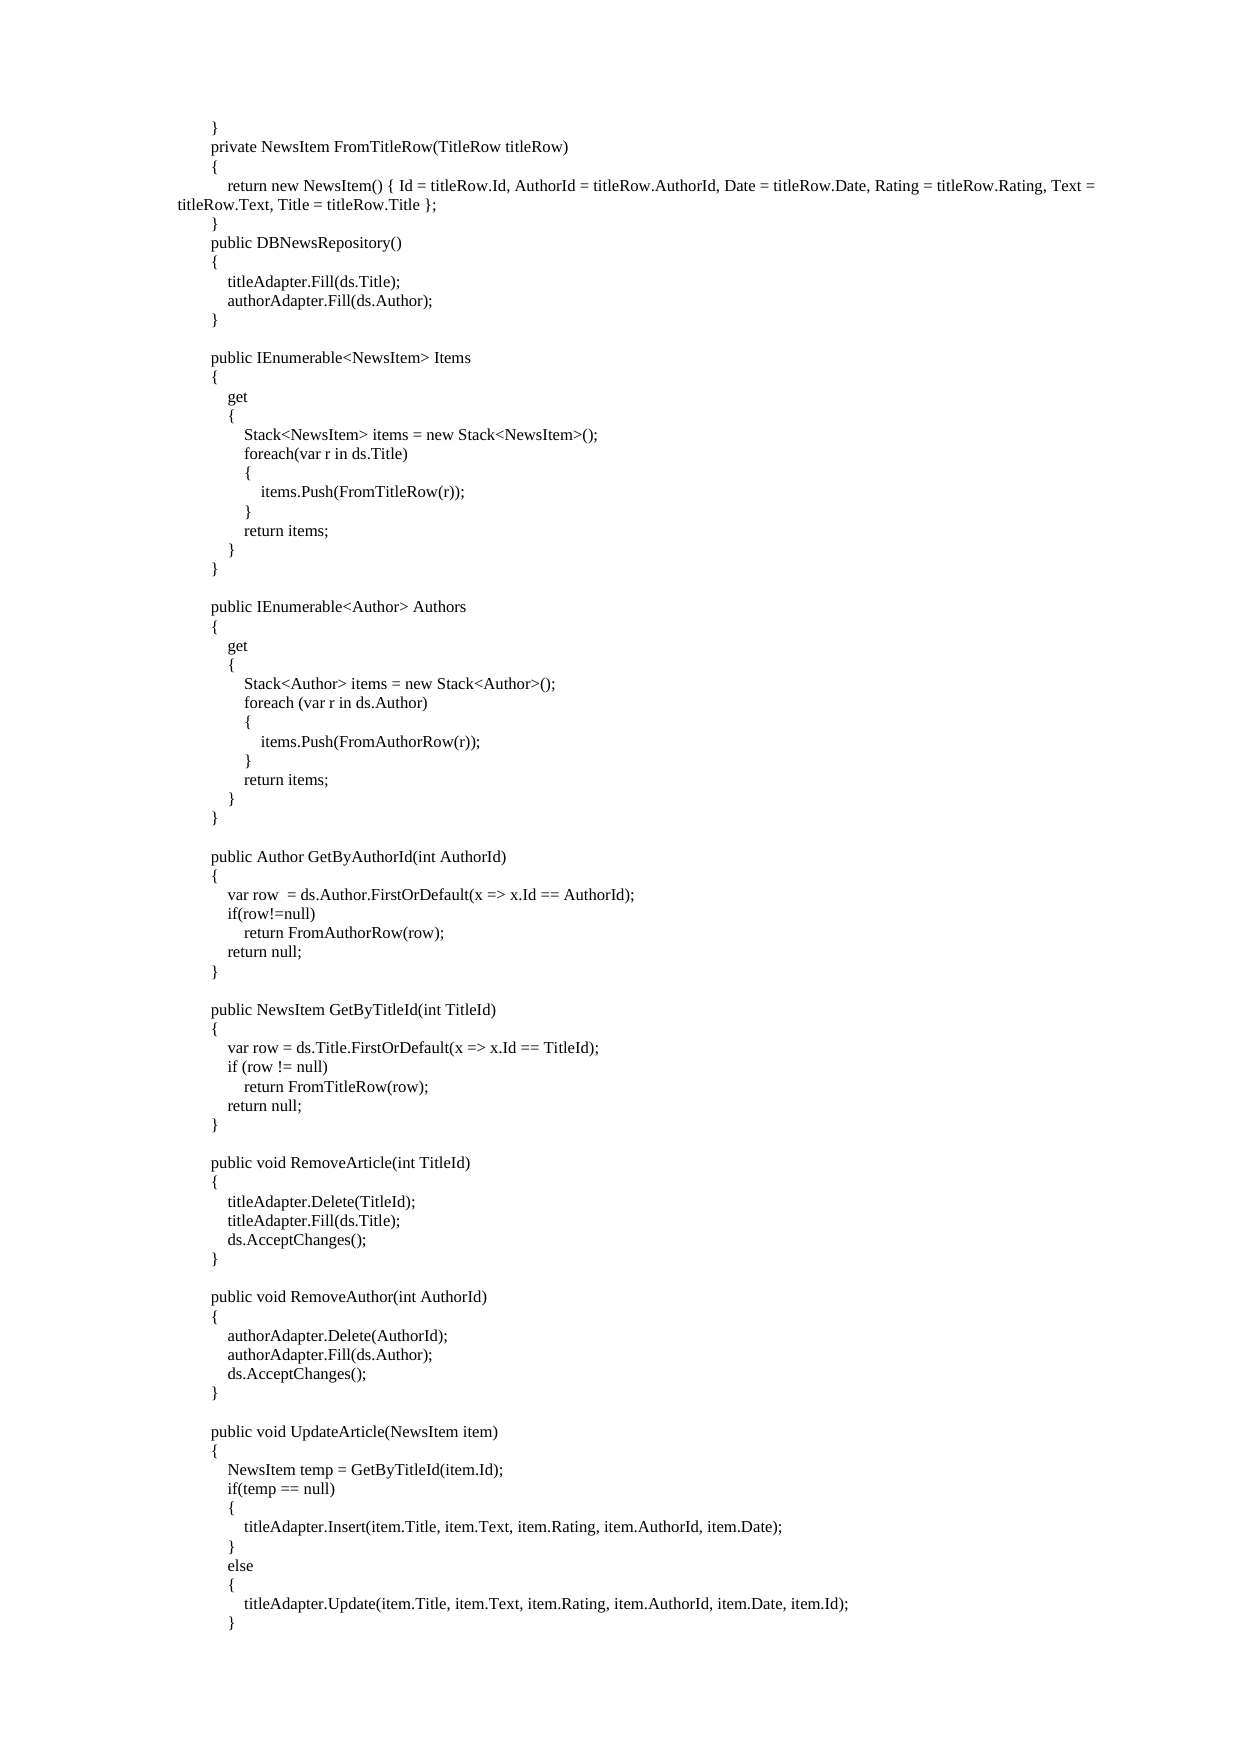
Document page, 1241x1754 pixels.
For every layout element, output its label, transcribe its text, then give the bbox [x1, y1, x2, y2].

text private NewsItem FromTitleRow(TitleRow titleRow) [177, 137, 1152, 156]
text return FromAuthorRow(row); [177, 923, 1152, 942]
text var row = ds.Title.FirstOrDefault(x => x.Id == TitleId); [177, 1038, 1152, 1057]
text titleAdapter.Fill(ds.Title); [177, 1211, 1152, 1230]
text public NewsItem GetByTitleId(int TitleId) [177, 1000, 1152, 1019]
text } [177, 1536, 1152, 1556]
text { [177, 156, 1152, 176]
text } [177, 310, 1152, 329]
text authorAdapter.Fill(ds.Author); [177, 291, 1152, 310]
text { [177, 367, 1152, 386]
text ds.AcceptChanges(); [177, 1230, 1152, 1249]
text } [177, 118, 1152, 137]
text else [177, 1556, 1152, 1575]
text { [177, 616, 1152, 636]
text titleAdapter.Update(item.Title, item.Text, item.Rating, item.AuthorId, item.Date, item.Id); [177, 1594, 1152, 1613]
text Stack<NewsItem> items = new Stack<NewsItem>(); [177, 425, 1152, 444]
text return new NewsItem() { Id = titleRow.Id, AuthorId = titleRow.AuthorId, Date = titleRow.Date, Rating = titleRow.Rating, Text = titleRow.Text, Title = titleRow.Title }; [177, 176, 1152, 214]
text } [177, 808, 1152, 827]
text public void RemoveArticle(int TitleId) [177, 1153, 1152, 1172]
text Stack<Author> items = new Stack<Author>(); [177, 674, 1152, 693]
text public DBNewsRepository() [177, 233, 1152, 252]
text public void RemoveAuthor(int AuthorId) [177, 1287, 1152, 1306]
text { [177, 1441, 1152, 1460]
text authorAdapter.Delete(AuthorId); [177, 1326, 1152, 1345]
text } [177, 214, 1152, 233]
text { [177, 1172, 1152, 1191]
text public IEnumerable<NewsItem> Items [177, 348, 1152, 367]
text } [177, 1383, 1152, 1402]
text titleAdapter.Fill(ds.Title); [177, 271, 1152, 291]
text { [177, 866, 1152, 885]
text NewsItem temp = GetByTitleId(item.Id); [177, 1460, 1152, 1479]
text if (row != null) [177, 1057, 1152, 1076]
text } [177, 1115, 1152, 1134]
text if(row!=null) [177, 904, 1152, 923]
text get [177, 636, 1152, 655]
text public Author GetByAuthorId(int AuthorId) [177, 846, 1152, 866]
text } [177, 501, 1152, 521]
text { [177, 1575, 1152, 1594]
text } [177, 961, 1152, 981]
text { [177, 655, 1152, 674]
text { [177, 463, 1152, 482]
text } [177, 789, 1152, 808]
text return FromTitleRow(row); [177, 1076, 1152, 1096]
text } [177, 559, 1152, 578]
text items.Push(FromAuthorRow(r)); [177, 731, 1152, 751]
text { [177, 252, 1152, 271]
text foreach (var r in ds.Author) [177, 693, 1152, 712]
text } [177, 751, 1152, 770]
text { [177, 406, 1152, 425]
text items.Push(FromTitleRow(r)); [177, 482, 1152, 501]
text foreach(var r in ds.Title) [177, 444, 1152, 463]
text get [177, 386, 1152, 406]
text } [177, 540, 1152, 559]
text public void UpdateArticle(NewsItem item) [177, 1421, 1152, 1441]
text return null; [177, 942, 1152, 961]
text ds.AcceptChanges(); [177, 1364, 1152, 1383]
text } [177, 1613, 1152, 1632]
text if(temp == null) [177, 1479, 1152, 1498]
text titleAdapter.Delete(TitleId); [177, 1191, 1152, 1211]
text return items; [177, 770, 1152, 789]
text { [177, 1019, 1152, 1038]
text var row = ds.Author.FirstOrDefault(x => x.Id == AuthorId); [177, 885, 1152, 904]
text return null; [177, 1096, 1152, 1115]
text { [177, 712, 1152, 731]
text { [177, 1498, 1152, 1517]
text authorAdapter.Fill(ds.Author); [177, 1345, 1152, 1364]
text return items; [177, 521, 1152, 540]
text } [177, 1249, 1152, 1268]
text public IEnumerable<Author> Authors [177, 597, 1152, 616]
text titleAdapter.Insert(item.Title, item.Text, item.Rating, item.AuthorId, item.Date); [177, 1517, 1152, 1536]
text { [177, 1306, 1152, 1326]
